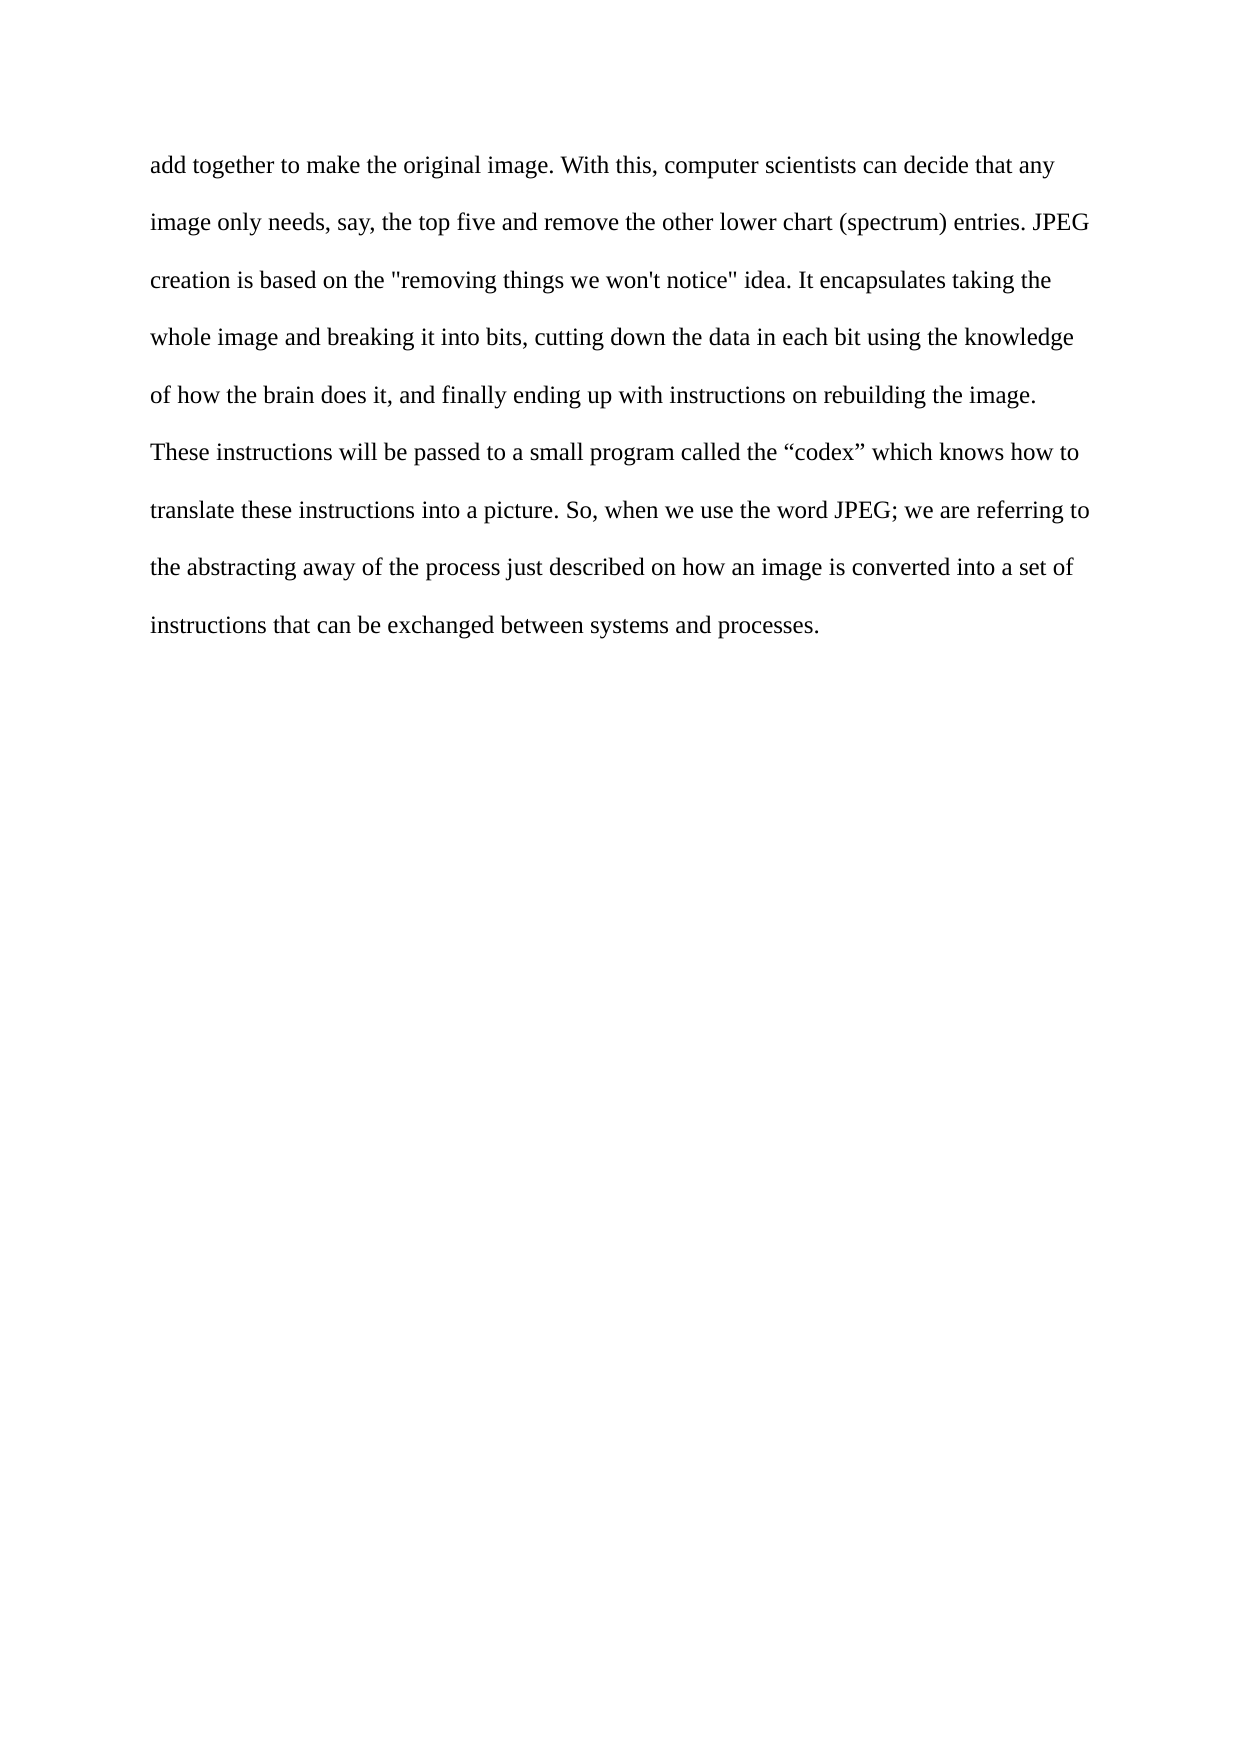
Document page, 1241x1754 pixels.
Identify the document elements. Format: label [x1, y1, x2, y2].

text [150, 150, 1090, 639]
